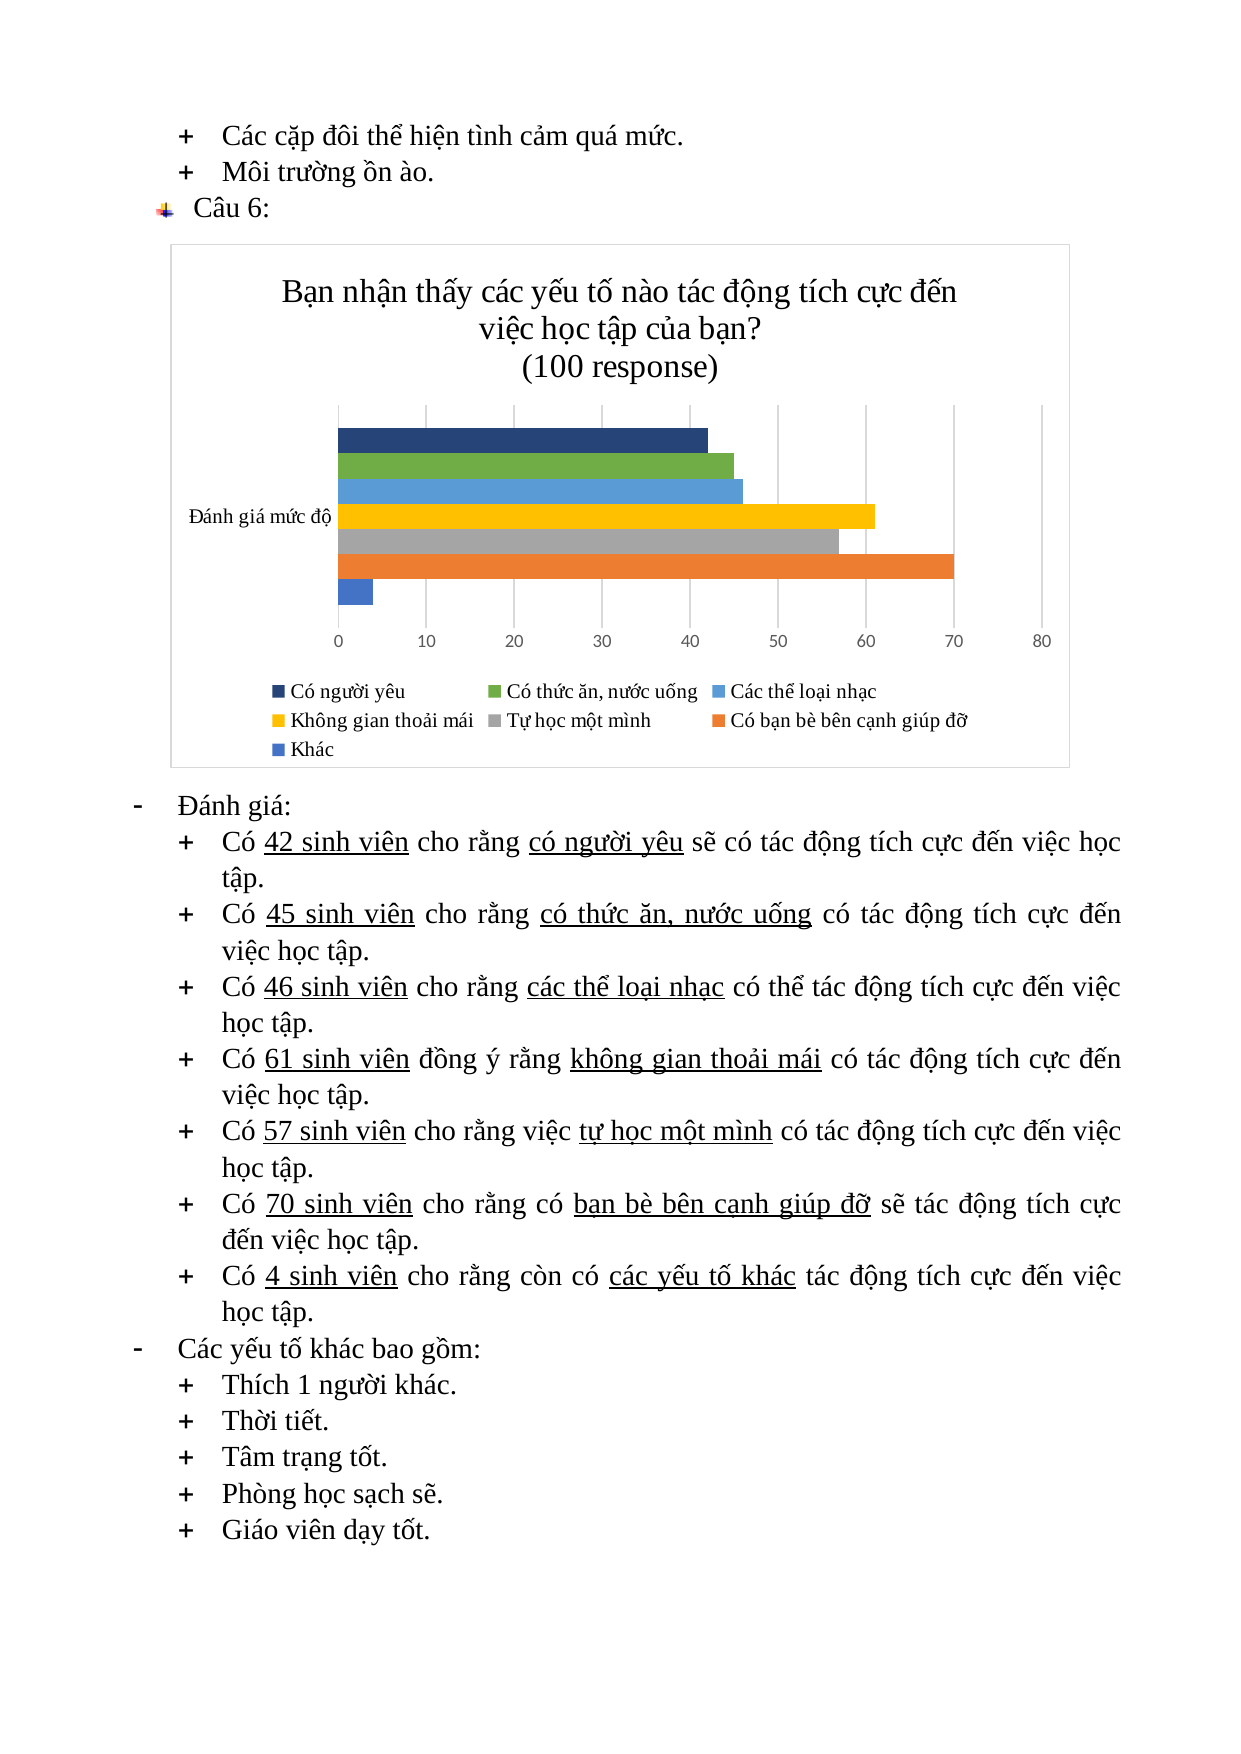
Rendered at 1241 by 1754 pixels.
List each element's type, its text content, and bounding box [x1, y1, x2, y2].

list Có 57 sinh viên cho rằng việc tự học một mình có tác động tích cực đến việc học tập. [177, 1113, 1122, 1183]
list Có 70 sinh viên cho rằng có bạn bè bên cạnh giúp đỡ sẽ tác động tích cực đến việc học tập. [177, 1186, 1122, 1256]
list Phòng học sạch sẽ. [177, 1476, 1122, 1509]
list Có 61 sinh viên đồng ý rằng không gian thoải mái có tác động tích cực đến việc học tập. [177, 1041, 1122, 1111]
list Các cặp đôi thể hiện tình cảm quá mức. [177, 118, 1122, 152]
list Câu 6: [156, 191, 1122, 224]
list Có 42 sinh viên cho rằng có người yêu sẽ có tác động tích cực đến việc học tập. [177, 824, 1122, 894]
list Thời tiết. [177, 1403, 1122, 1437]
list Đánh giá: [133, 788, 1122, 821]
list Giáo viên dạy tốt. [177, 1512, 1122, 1546]
list Các yếu tố khác bao gồm: [133, 1331, 1122, 1364]
picture [156, 201, 174, 218]
list Môi trường ồn ào. [177, 154, 1122, 188]
list Có 46 sinh viên cho rằng các thể loại nhạc có thể tác động tích cực đến việc học tập. [177, 969, 1122, 1038]
list Thích 1 người khác. [177, 1367, 1122, 1401]
list Có 45 sinh viên cho rằng có thức ăn, nước uống có tác động tích cực đến việc học tập. [177, 896, 1122, 966]
list Tâm trạng tốt. [177, 1439, 1122, 1473]
list Có 4 sinh viên cho rằng còn có các yếu tố khác tác động tích cực đến việc học tập. [177, 1258, 1122, 1328]
